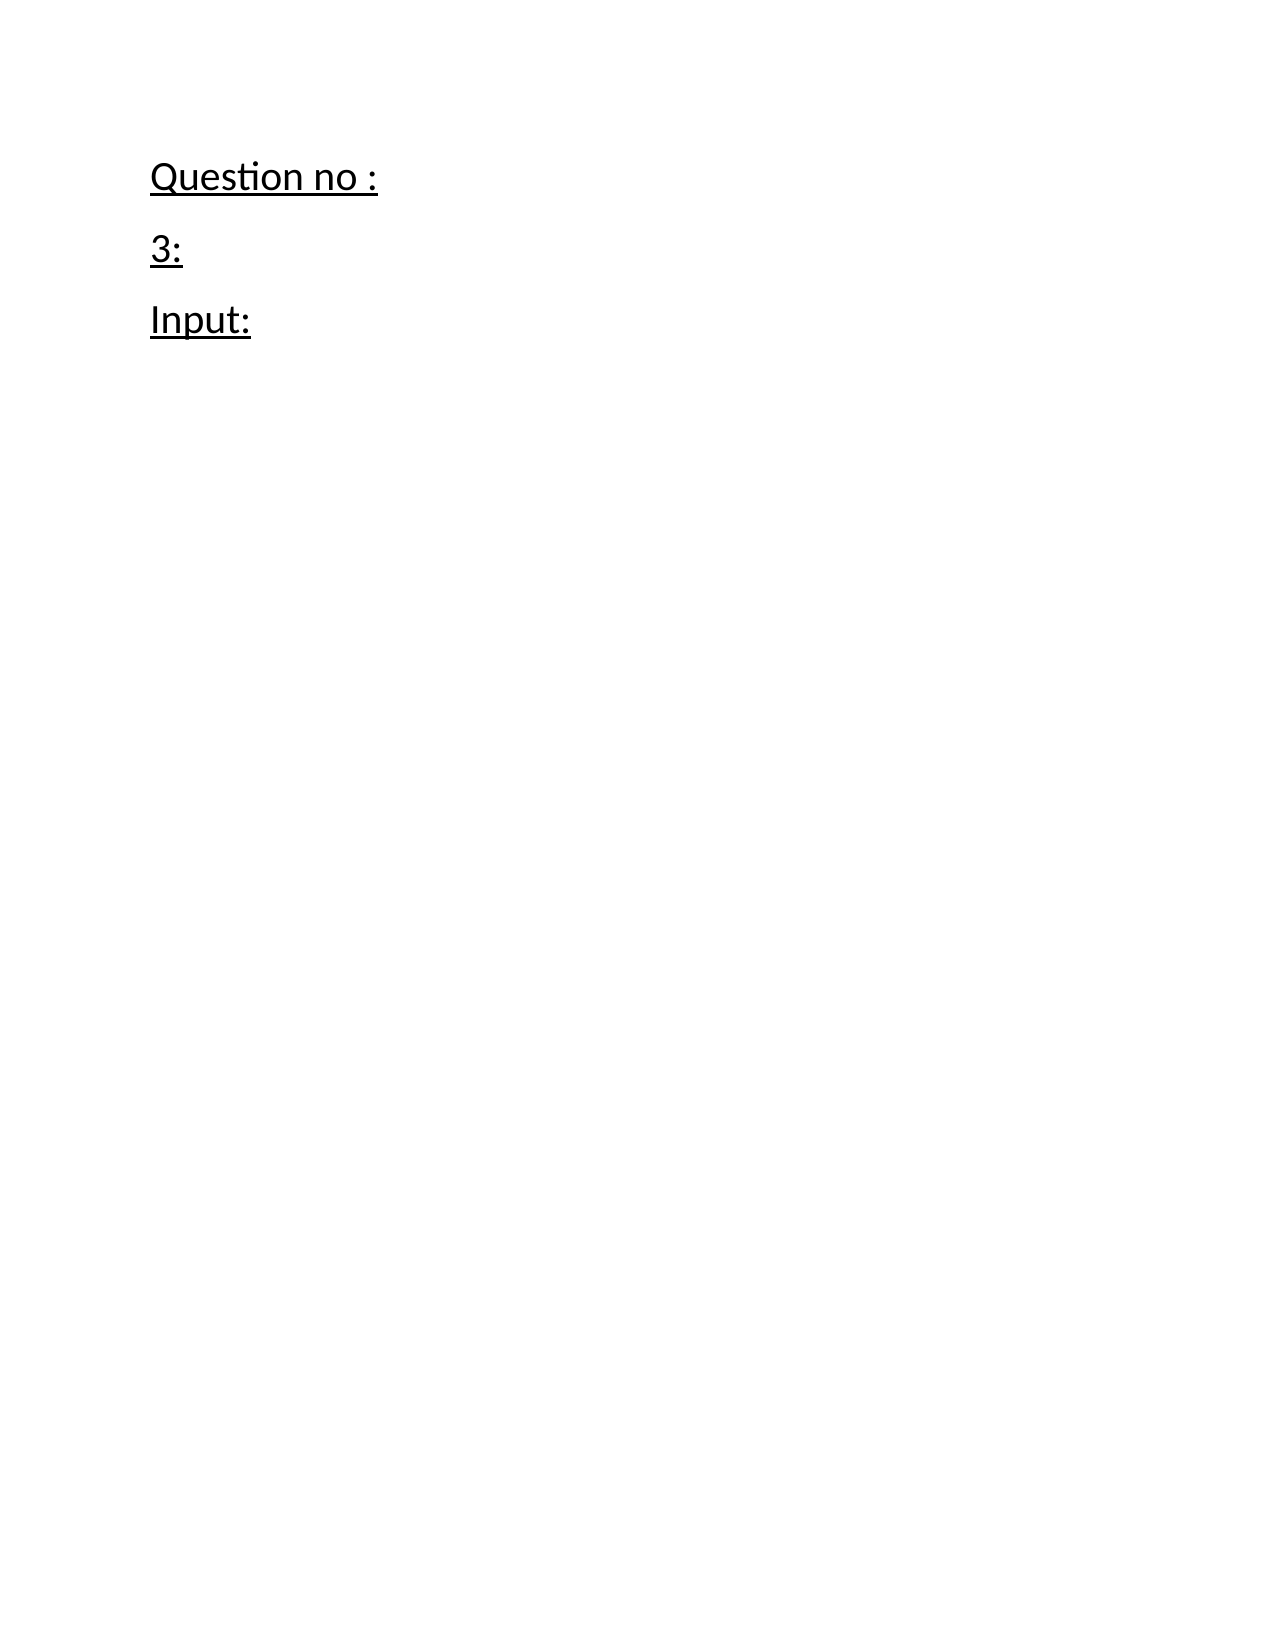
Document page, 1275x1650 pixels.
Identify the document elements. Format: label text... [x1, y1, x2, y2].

text Question no : [150, 150, 1125, 201]
text 3: [150, 222, 1125, 272]
text Input: [150, 293, 1125, 344]
